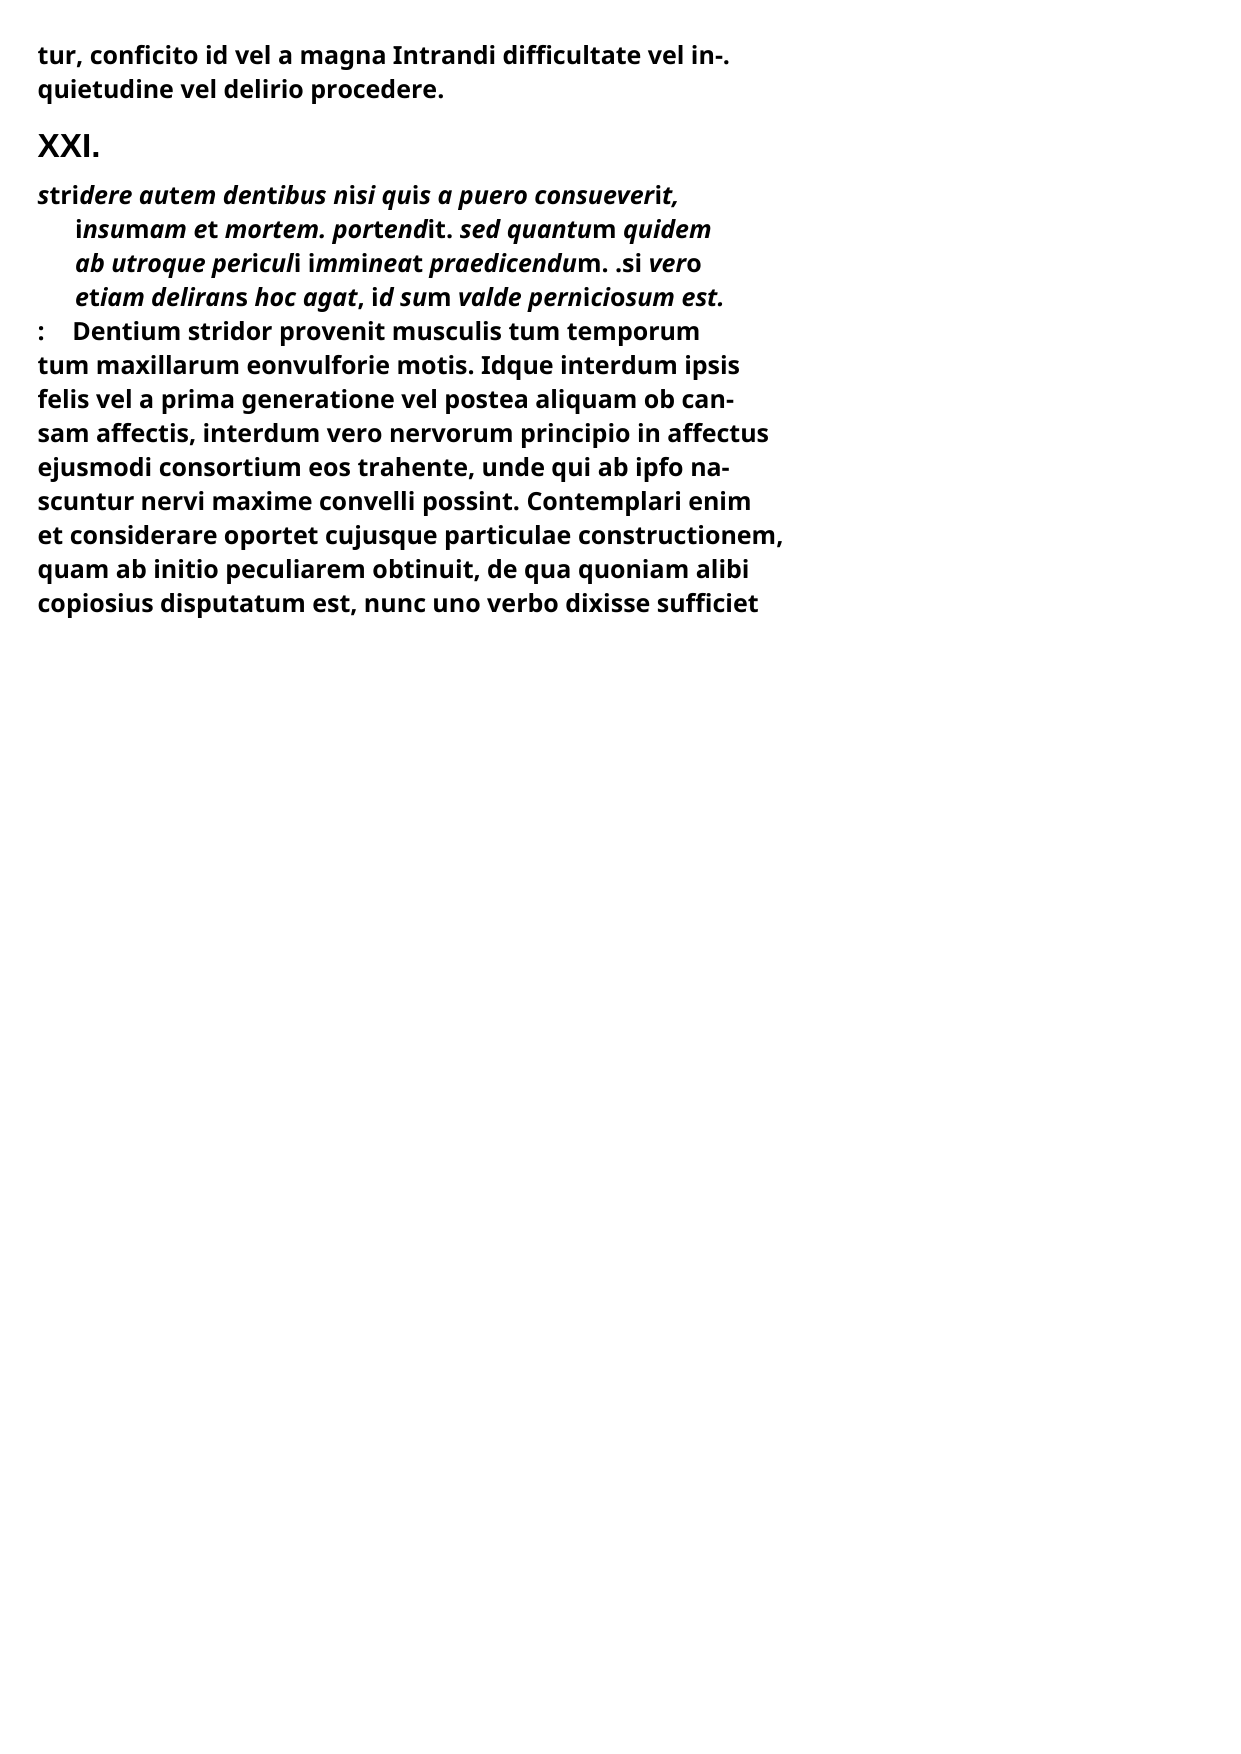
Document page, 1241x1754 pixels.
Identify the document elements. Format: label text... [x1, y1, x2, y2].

text stridere autem dentibus nisi quis a puero consueverit, insumam et mortem. portendit. sed quantum quidem ab utroque periculi immineat praedicendum. .si vero etiam delirans hoc agat, id sum valde perniciosum est. [37, 177, 1203, 314]
subtitle XXI. [37, 126, 1203, 165]
text tum maxillarum eonvulforie motis. Idque interdum ipsis felis vel a prima generatione vel postea aliquam ob can- sam affectis, interdum vero nervorum principio in affectus ejusmodi consortium eos trahente, unde qui ab ipfo na- scuntur nervi maxime convelli possint. Contemplari enim et considerare oportet cujusque particulae constructionem, quam ab initio peculiarem obtinuit, de qua quoniam alibi copiosius disputatum est, nunc uno verbo dixisse sufficiet [37, 348, 1203, 620]
text : Dentium stridor provenit musculis tum temporum [37, 314, 1203, 348]
text tur, conficito id vel a magna Intrandi difficultate vel in-. quietudine vel delirio procedere. [37, 37, 1203, 106]
